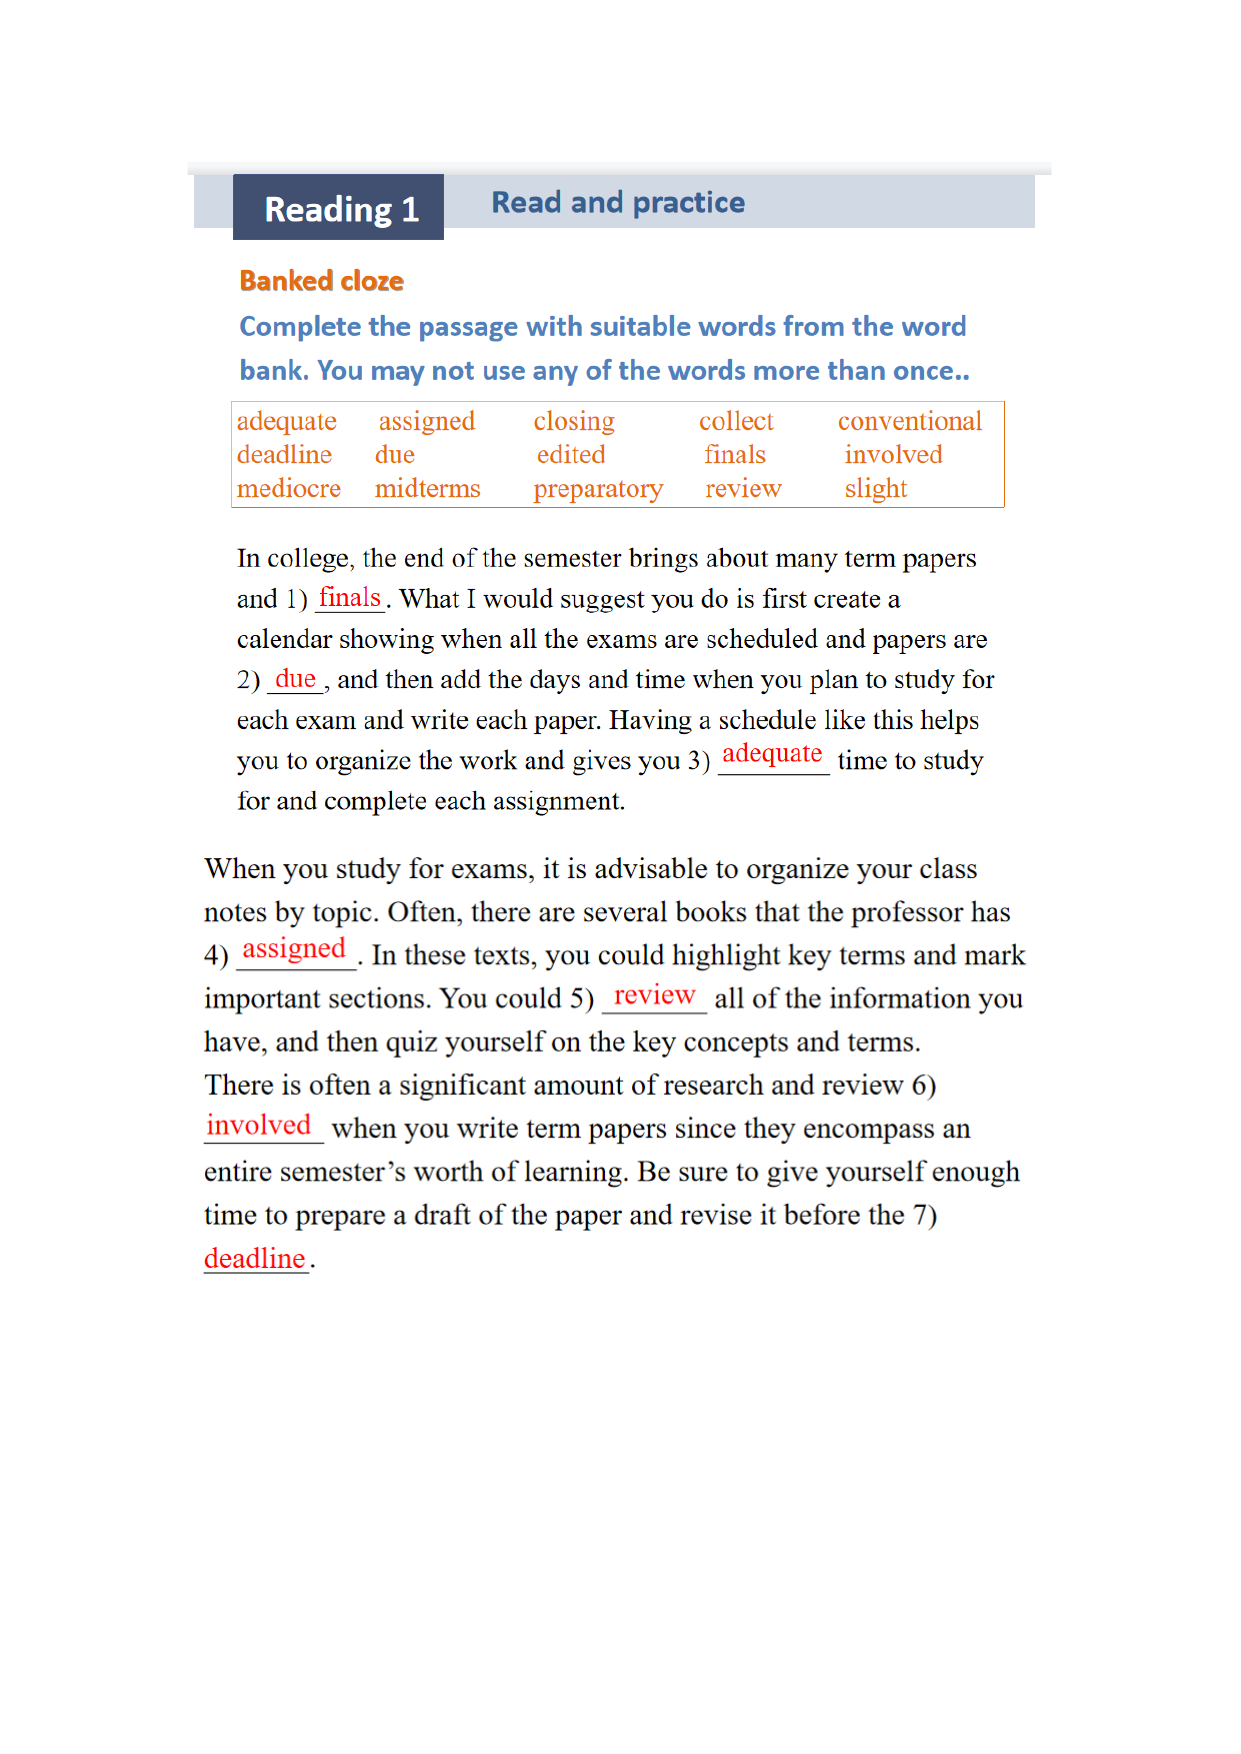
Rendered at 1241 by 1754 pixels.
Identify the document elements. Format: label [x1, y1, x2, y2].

picture [187, 844, 1053, 1282]
picture [187, 162, 1052, 822]
